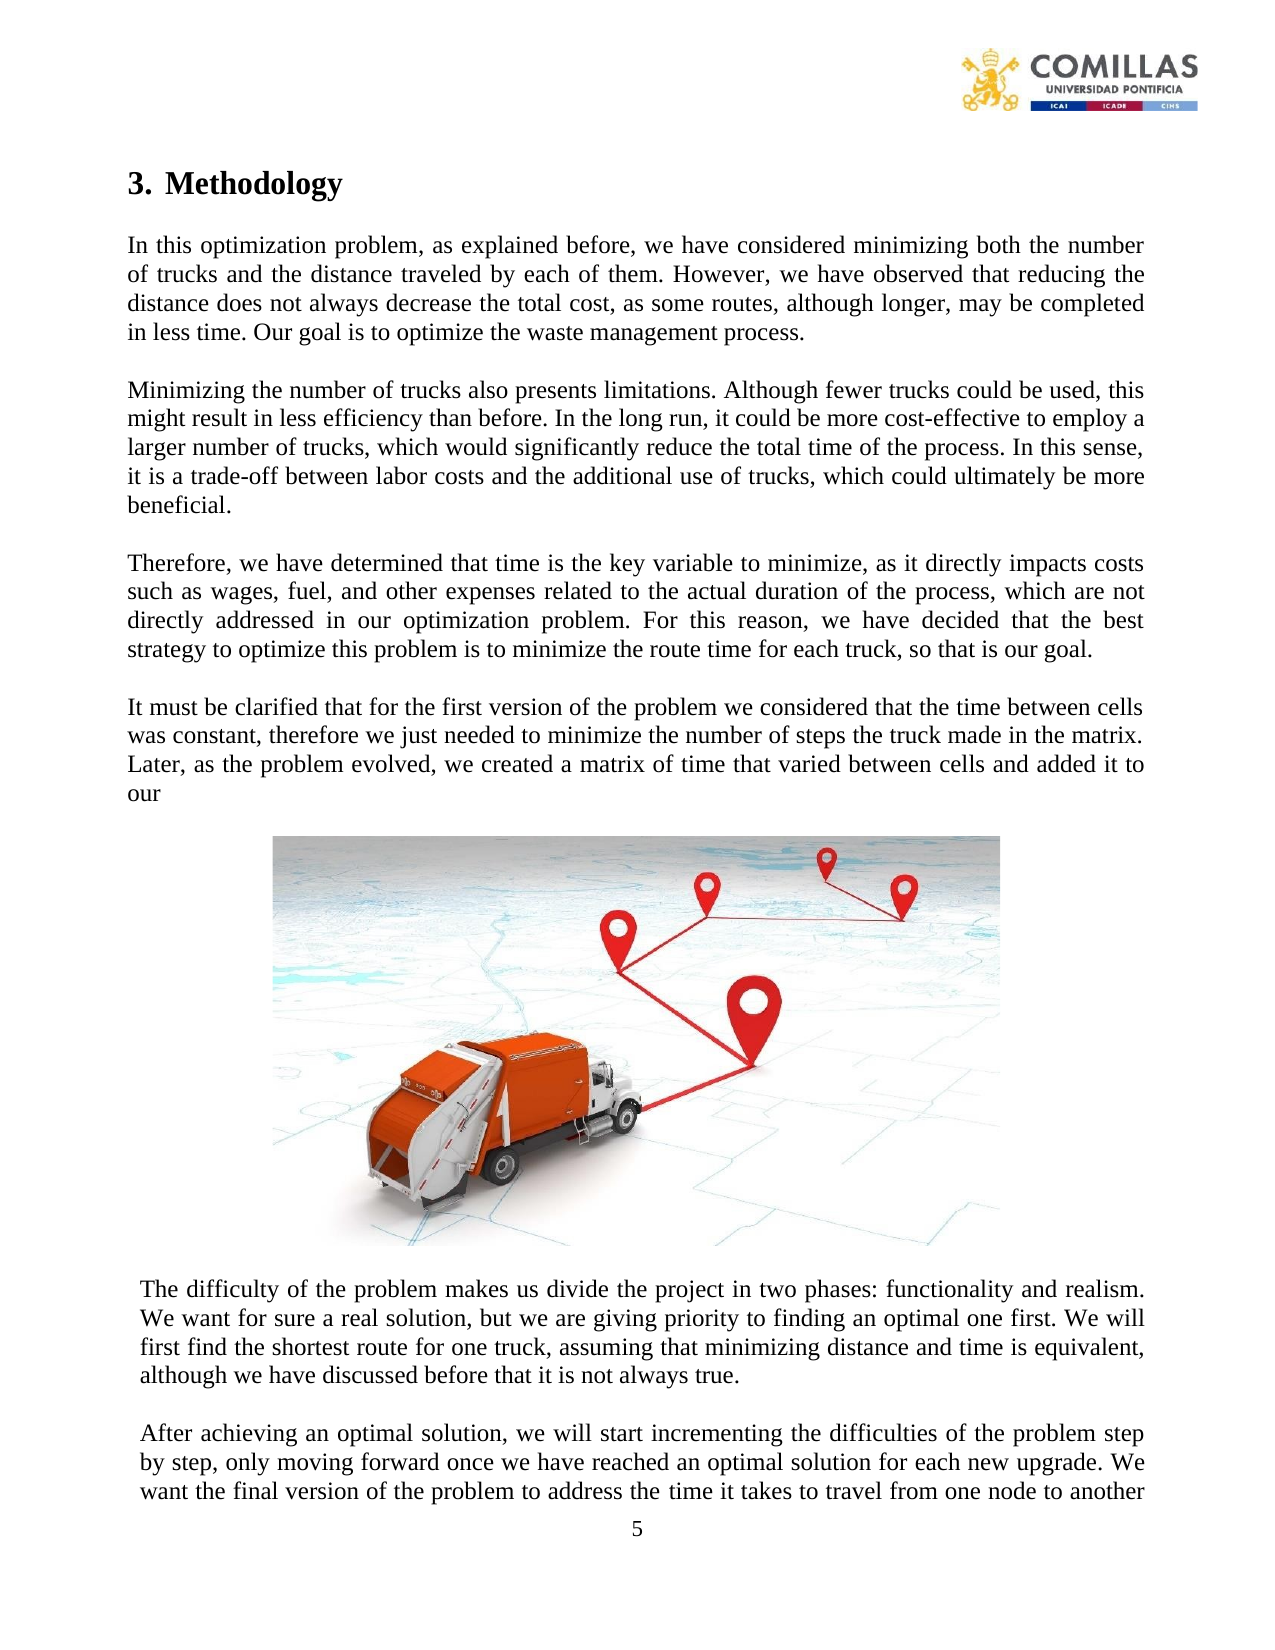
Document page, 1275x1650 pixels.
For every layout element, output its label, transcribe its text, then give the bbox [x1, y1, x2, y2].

subtitle Methodology [127, 163, 1146, 201]
picture [961, 48, 1198, 111]
text Therefore, we have determined that time is the key variable to minimize, as it directly impacts costs such as wages, fuel, and other expenses related to the actual duration of the process, which are not directly addressed in our optimization problem. For this reason, we have decided that the best strategy to optimize this problem is to minimize the route time for each truck, so that is our goal. [127, 548, 1146, 663]
text The difficulty of the problem makes us divide the project in two phases: functionality and realism. We want for sure a real solution, but we are giving priority to finding an optimal one first. We will first find the shortest route for one truck, assuming that minimizing distance and time is equivalent, although we have discussed before that it is not always true. [139, 1274, 1146, 1389]
text Minimizing the number of trucks also presents limitations. Although fewer trucks could be used, this might result in less efficiency than before. In the long run, it could be more cost-effective to employ a larger number of trucks, which would significantly reduce the total time of the process. In this sense, it is a trade-off between labor costs and the additional use of trucks, which could ultimately be more beneficial. [127, 375, 1146, 518]
picture [272, 836, 1001, 1246]
text In this optimization problem, as explained before, we have considered minimizing both the number of trucks and the distance traveled by each of them. However, we have observed that reducing the distance does not always decrease the total cost, as some routes, although longer, may be completed in less time. Our goal is to optimize the waste management process. [127, 231, 1146, 346]
text It must be clarified that for the first version of the problem we considered that the time between cells was constant, therefore we just needed to minimize the number of steps the truck made in the matrix. Later, as the problem evolved, we created a matrix of time that varied between cells and added it to our [127, 692, 1146, 807]
